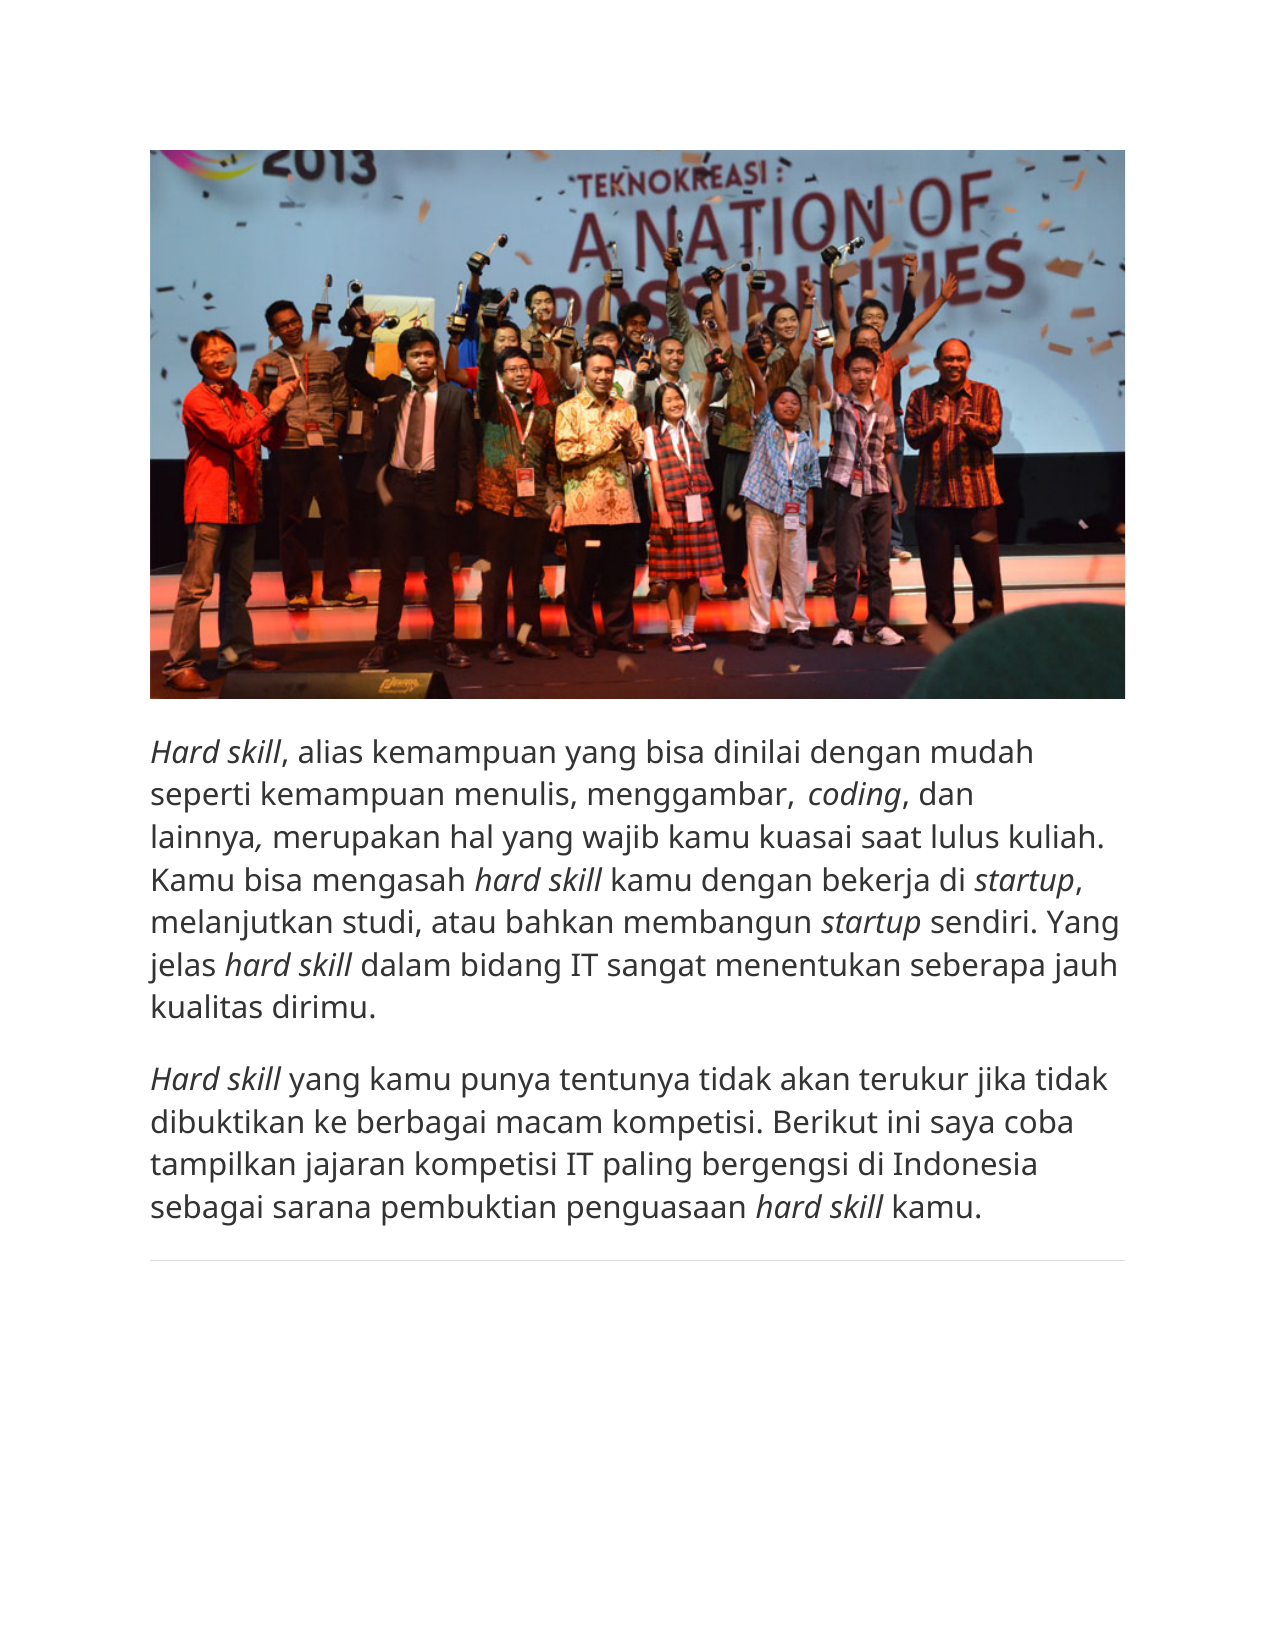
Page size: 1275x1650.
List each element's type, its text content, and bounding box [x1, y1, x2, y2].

text Hard skill, alias kemampuan yang bisa dinilai dengan mudah seperti kemampuan menulis, menggambar, coding, dan lainnya, merupakan hal yang wajib kamu kuasai saat lulus kuliah. Kamu bisa mengasah hard skill kamu dengan bekerja di startup, melanjutkan studi, atau bahkan membangun startup sendiri. Yang jelas hard skill dalam bidang IT sangat menentukan seberapa jauh kualitas dirimu. [150, 730, 1125, 1028]
text Hard skill yang kamu punya tentunya tidak akan terukur jika tidak dibuktikan ke berbagai macam kompetisi. Berikut ini saya coba tampilkan jajaran kompetisi IT paling bergengsi di Indonesia sebagai sarana pembuktian penguasaan hard skill kamu. [150, 1057, 1125, 1228]
picture [150, 150, 1125, 699]
